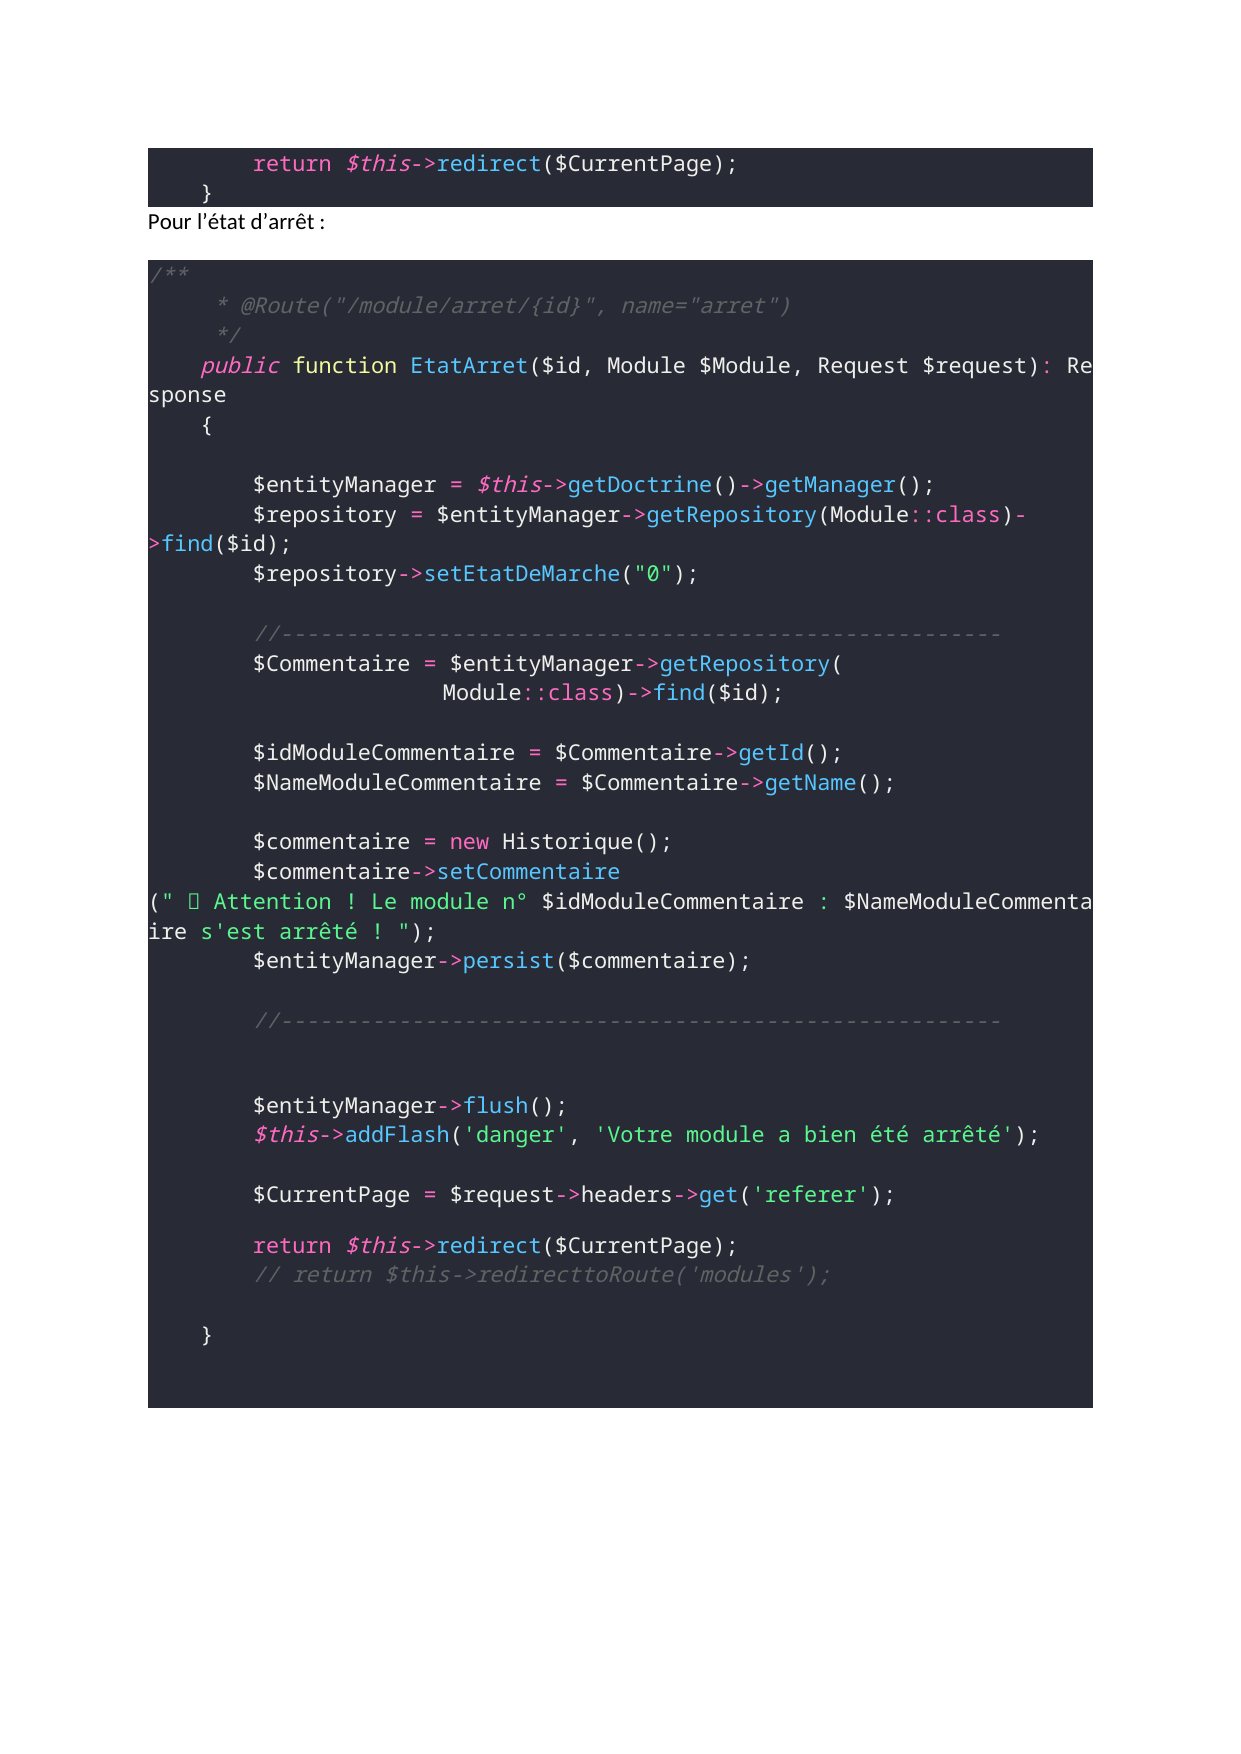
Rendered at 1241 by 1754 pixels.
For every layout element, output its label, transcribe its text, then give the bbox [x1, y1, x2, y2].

text // return $this->redirecttoRoute('modules'); [148, 1259, 1093, 1289]
text //------------------------------------------------------- [148, 618, 1093, 647]
text $CurrentPage = $request->headers->get('referer'); [148, 1179, 1093, 1209]
text Pour l’état d’arrêt : [148, 207, 1093, 235]
text $NameModuleCommentaire = $Commentaire->getName(); [148, 767, 1093, 796]
text Module::class)->find($id); [148, 677, 1093, 707]
text { [148, 409, 1093, 439]
text $idModuleCommentaire = $Commentaire->getId(); [148, 737, 1093, 767]
text return $this->redirect($CurrentPage); [148, 148, 1093, 177]
text $entityManager = $this->getDoctrine()->getManager(); [148, 469, 1093, 498]
text (" 🔴 Attention ! Le module n° $idModuleCommentaire : $NameModuleCommentaire s'est arrêté ! "); [148, 886, 1093, 945]
text $this->addFlash('danger', 'Votre module a bien été arrêté'); [148, 1119, 1093, 1149]
text /** [148, 260, 1093, 290]
text */ [148, 320, 1093, 349]
text $commentaire = new Historique(); [148, 826, 1093, 856]
text * @Route("/module/arret/{id}", name="arret") [148, 290, 1093, 320]
text //------------------------------------------------------- [148, 1005, 1093, 1035]
text } [148, 177, 1093, 207]
text return $this->redirect($CurrentPage); [148, 1229, 1093, 1259]
text $Commentaire = $entityManager->getRepository( [148, 647, 1093, 677]
text $entityManager->persist($commentaire); [148, 945, 1093, 975]
text public function EtatArret($id, Module $Module, Request $request): Response [148, 349, 1093, 409]
text $commentaire->setCommentaire [148, 856, 1093, 886]
text $entityManager->flush(); [148, 1089, 1093, 1119]
text $repository->setEtatDeMarche("0"); [148, 558, 1093, 588]
text $repository = $entityManager->getRepository(Module::class)->find($id); [148, 498, 1093, 558]
text } [148, 1319, 1093, 1349]
